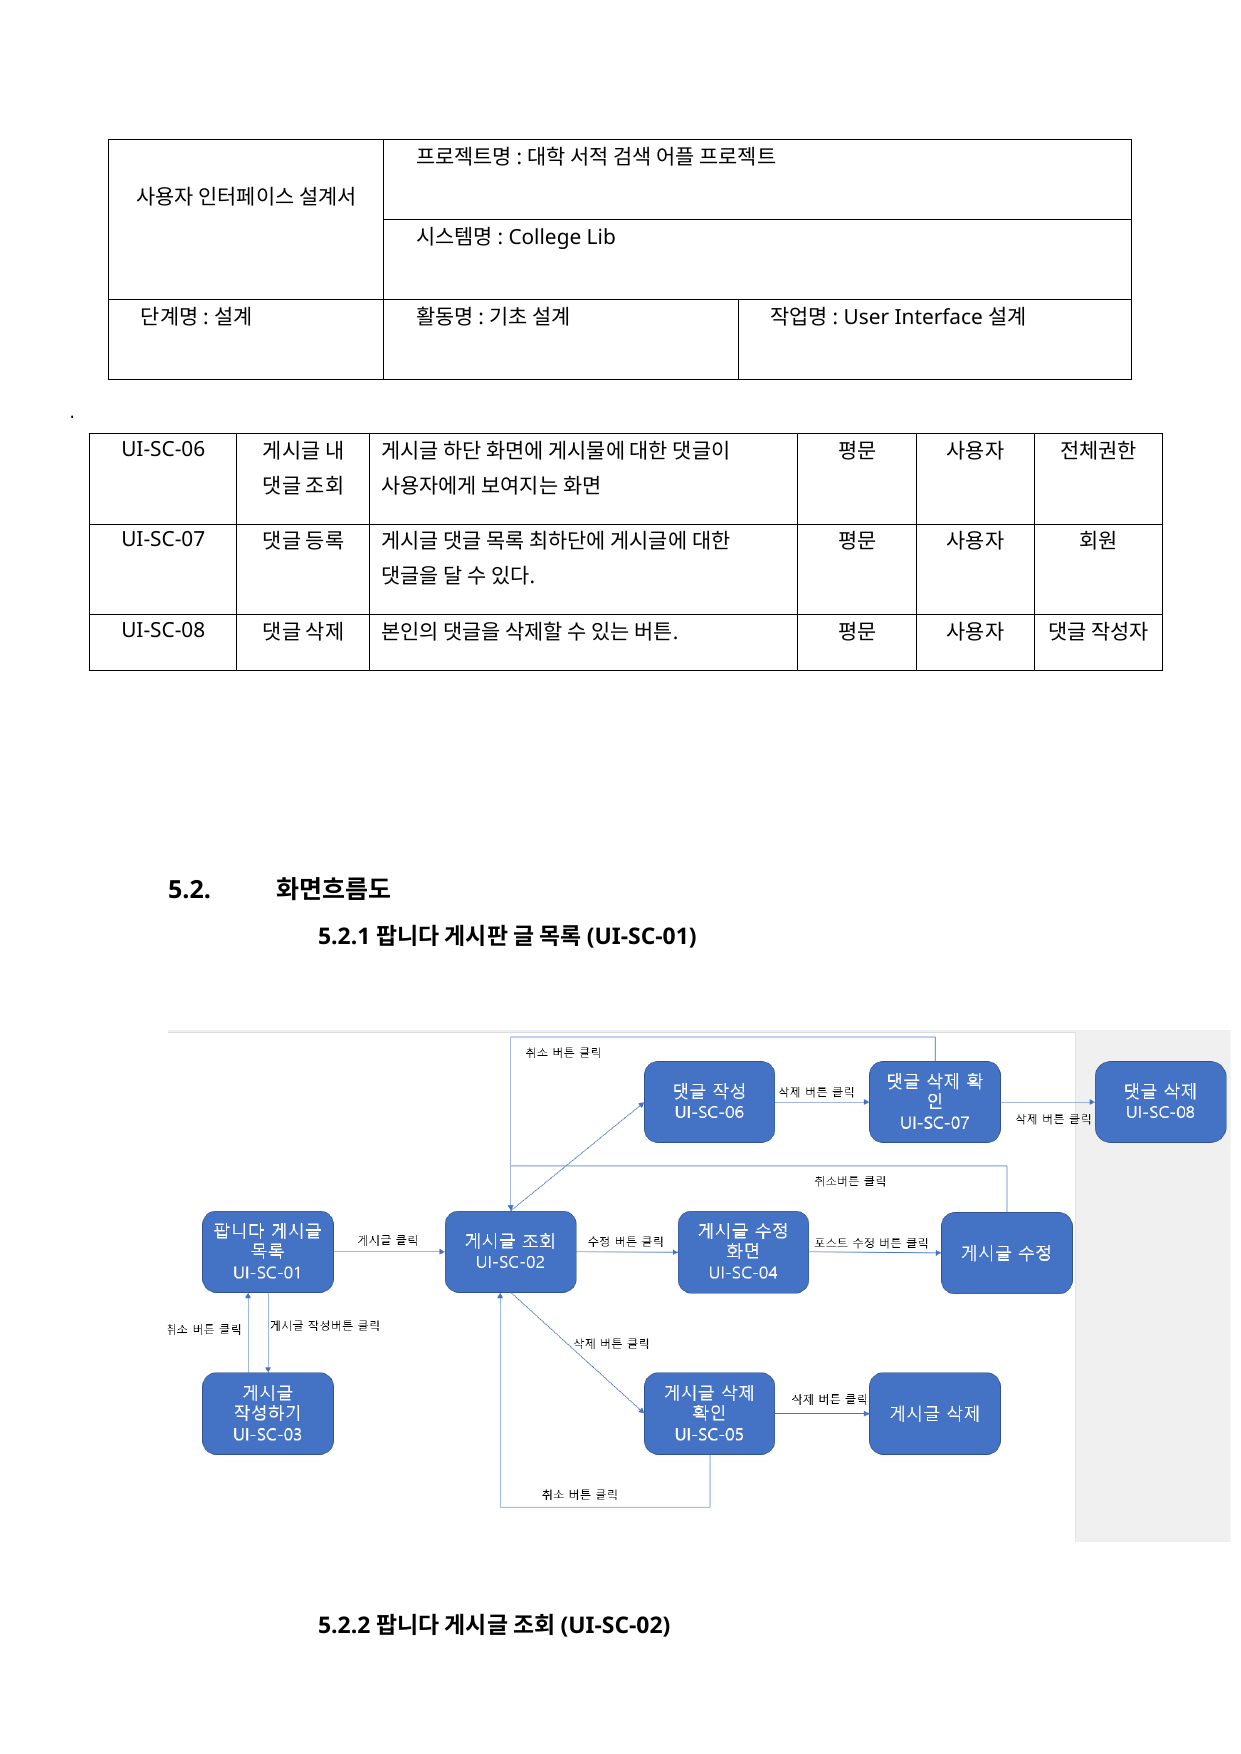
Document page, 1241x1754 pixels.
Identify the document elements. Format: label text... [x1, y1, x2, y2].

subtitle 5.2.1 팝니다 게시판 글 목록 (UI-SC-01) [168, 918, 1152, 951]
table_cell 댓글 삭제 [237, 615, 369, 669]
table_cell 사용자 [917, 434, 1034, 523]
table_cell 본인의 댓글을 삭제할 수 있는 버튼. [370, 615, 797, 669]
table_cell 전체권한 [1035, 434, 1162, 523]
table_cell 평문 [798, 525, 916, 614]
subtitle 5.2.2 팝니다 게시글 조회 (UI-SC-02) [168, 1607, 1152, 1640]
table_cell 게시글 내 댓글 조회 [237, 434, 369, 523]
table_cell UI-SC-07 [90, 525, 236, 614]
table_cell 게시글 댓글 목록 최하단에 게시글에 대한 댓글을 달 수 있다. [370, 525, 797, 614]
table_cell 평문 [798, 434, 916, 523]
table_cell 댓글 작성자 [1035, 615, 1162, 669]
picture [167, 1030, 1231, 1542]
table_cell 사용자 [917, 525, 1034, 614]
table_cell 게시글 하단 화면에 게시물에 대한 댓글이 사용자에게 보여지는 화면 [370, 434, 797, 523]
subtitle 5.2. 화면흐름도 [168, 869, 1152, 906]
table_cell UI-SC-08 [90, 615, 236, 669]
table_cell 사용자 [917, 615, 1034, 669]
table_cell UI-SC-06 [90, 434, 236, 523]
table_cell 평문 [798, 615, 916, 669]
table_cell 댓글 등록 [237, 525, 369, 614]
table_cell 회원 [1035, 525, 1162, 614]
